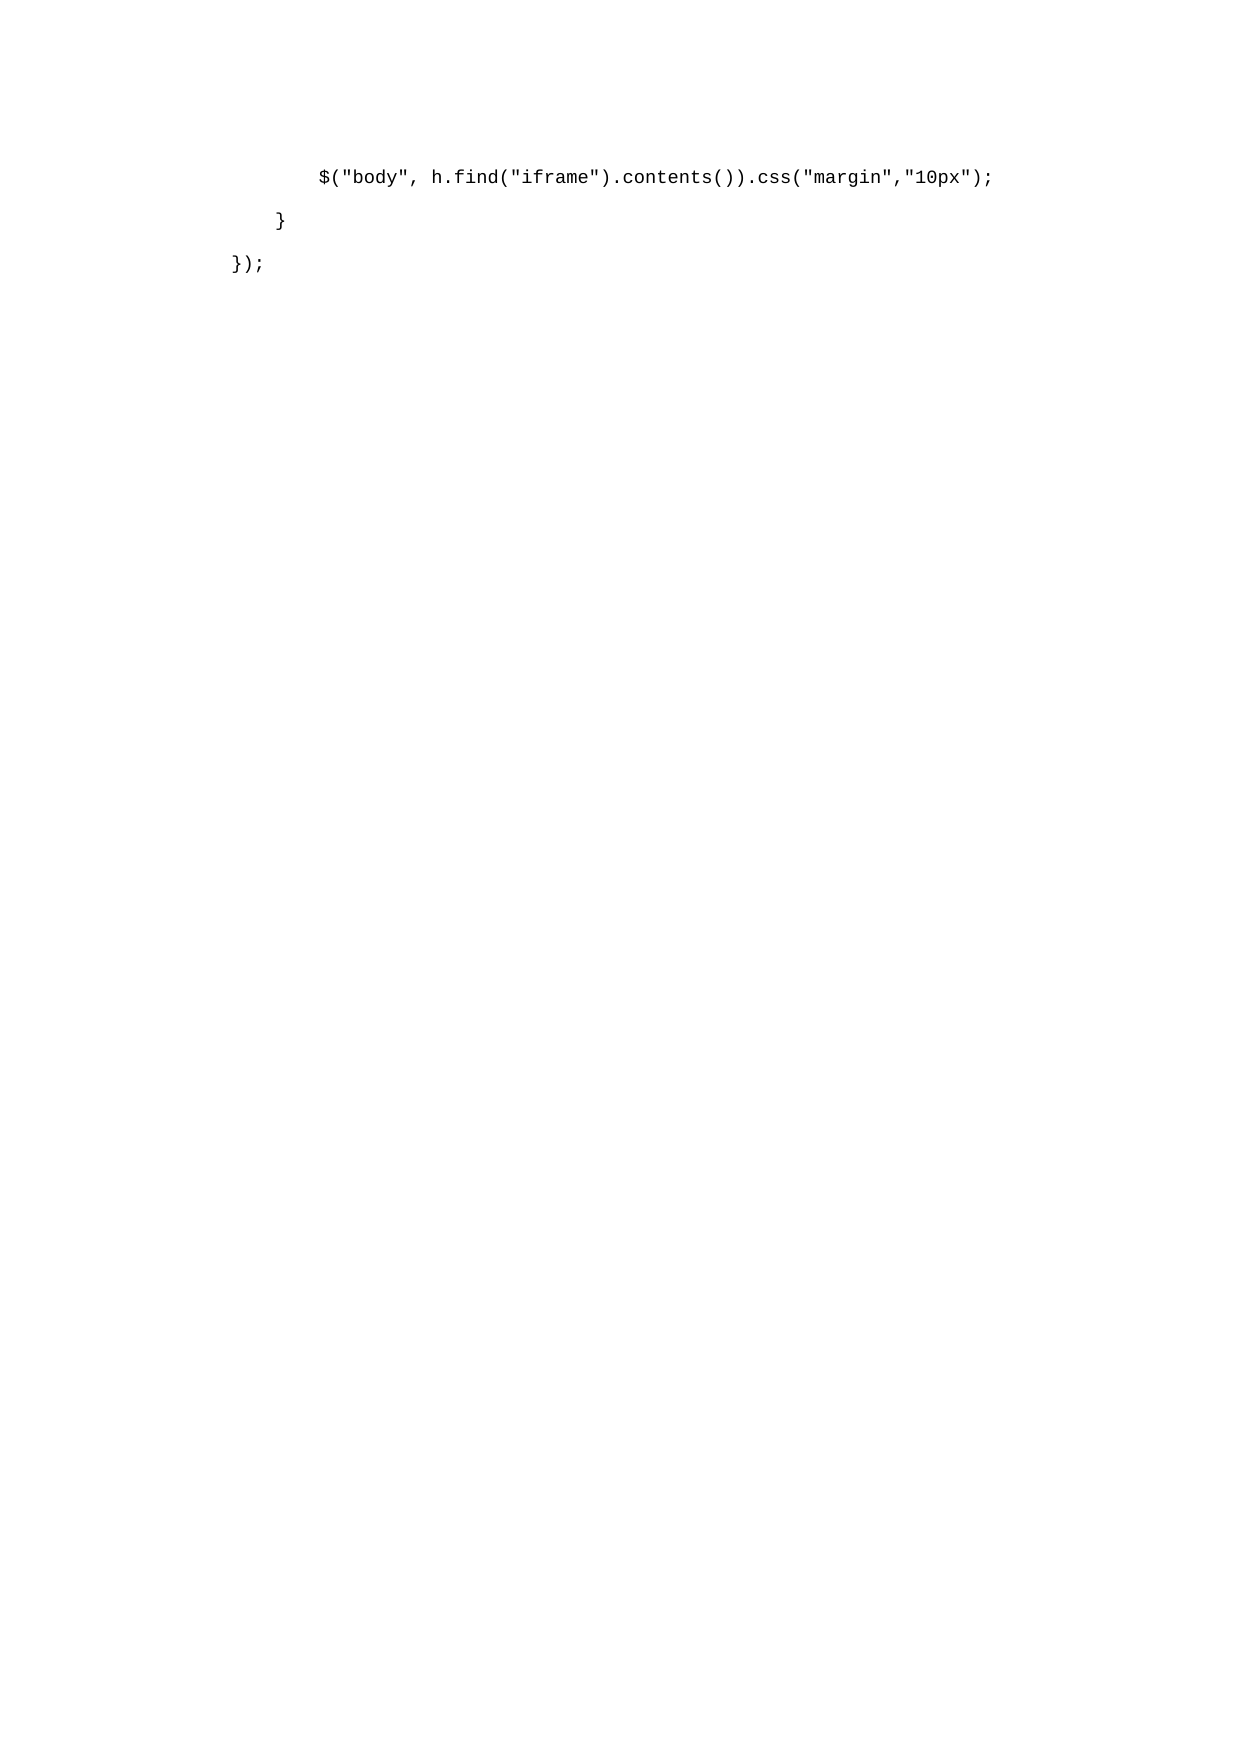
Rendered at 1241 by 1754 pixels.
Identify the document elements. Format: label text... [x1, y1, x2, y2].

text }); [187, 248, 1053, 281]
text } [187, 205, 1053, 238]
text $("body", h.find("iframe").contents()).css("margin","10px"); [187, 162, 1053, 194]
